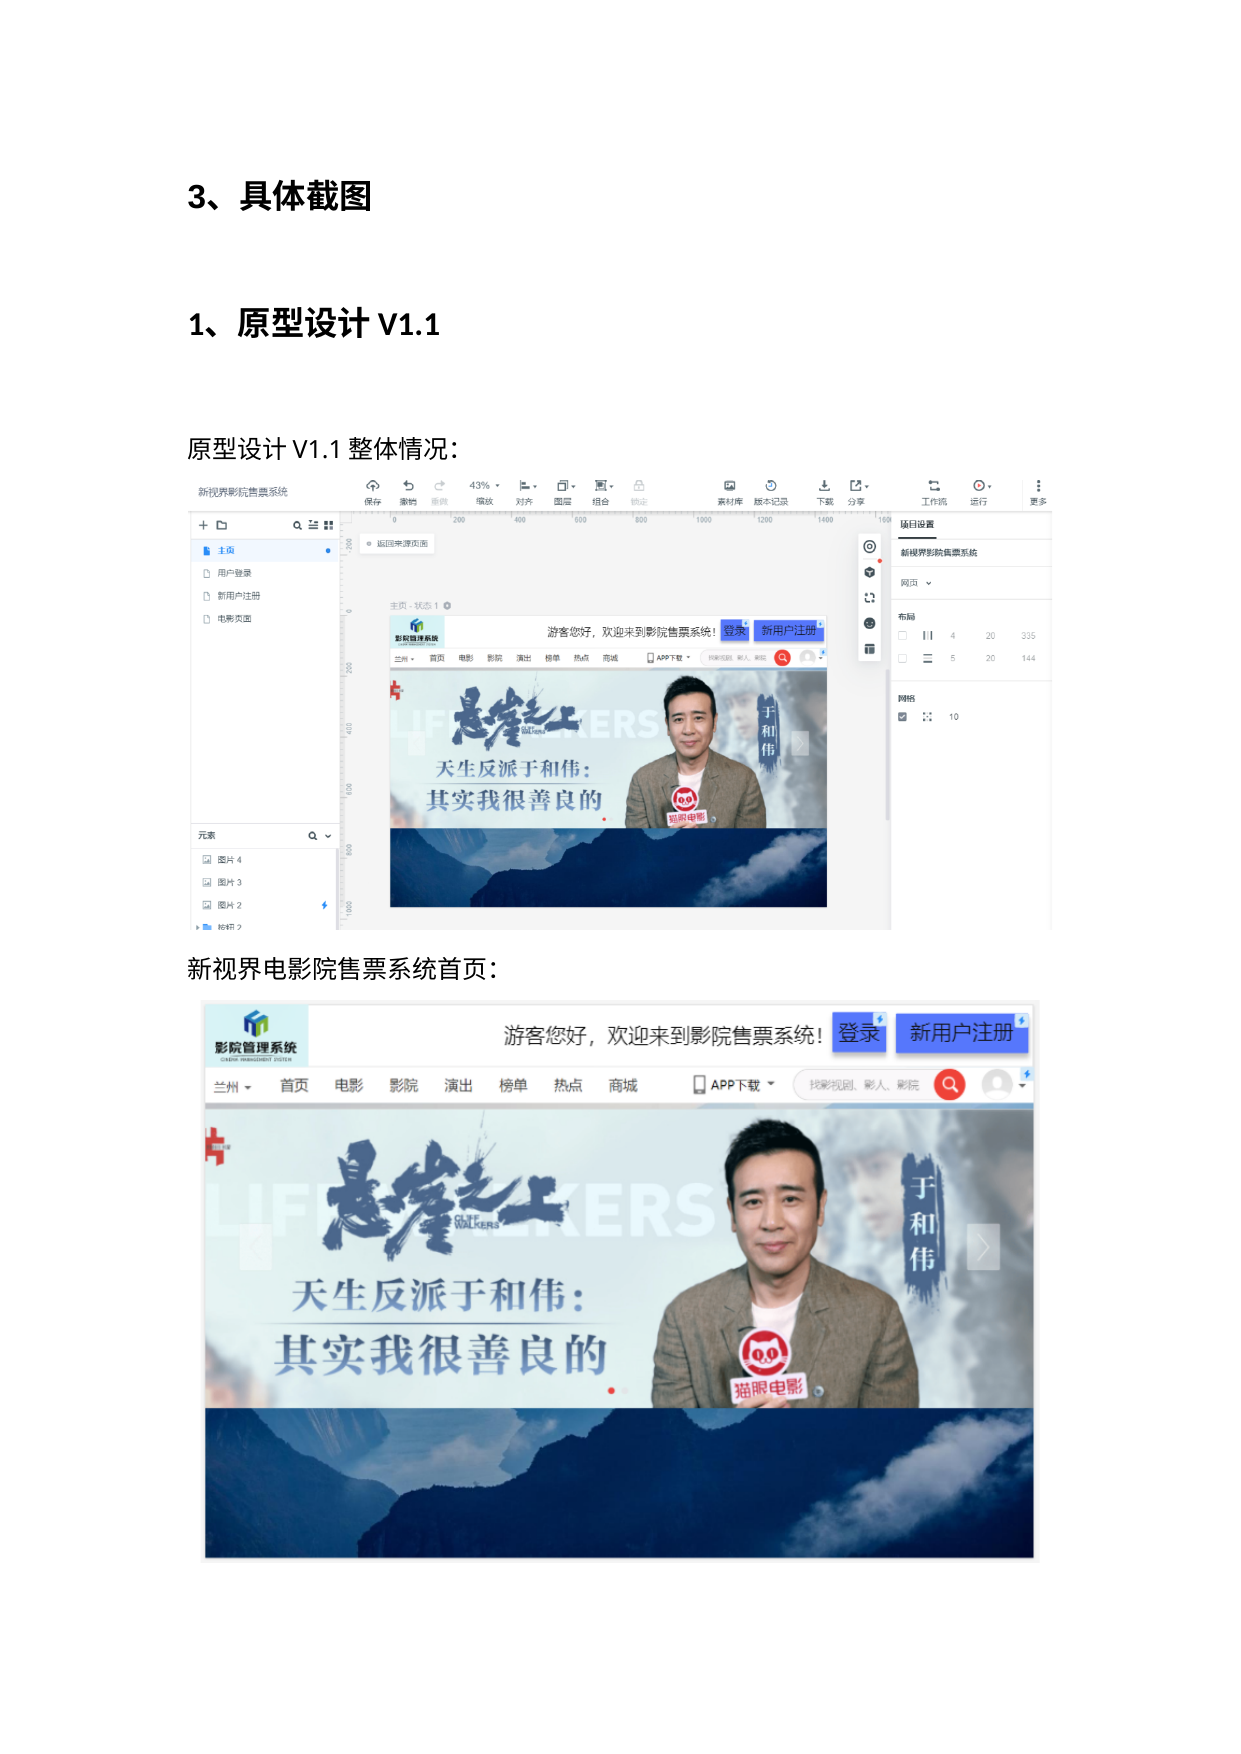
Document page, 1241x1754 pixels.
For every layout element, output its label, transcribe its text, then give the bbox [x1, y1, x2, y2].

subtitle 具体截图 [187, 162, 1053, 227]
text 原型设计V1.1整体情况： [187, 416, 1053, 481]
picture [188, 480, 1053, 930]
text 新视界电影院售票系统首页： [187, 936, 1053, 1001]
subtitle 原型设计V1.1 [187, 289, 1053, 354]
picture [200, 1000, 1040, 1563]
